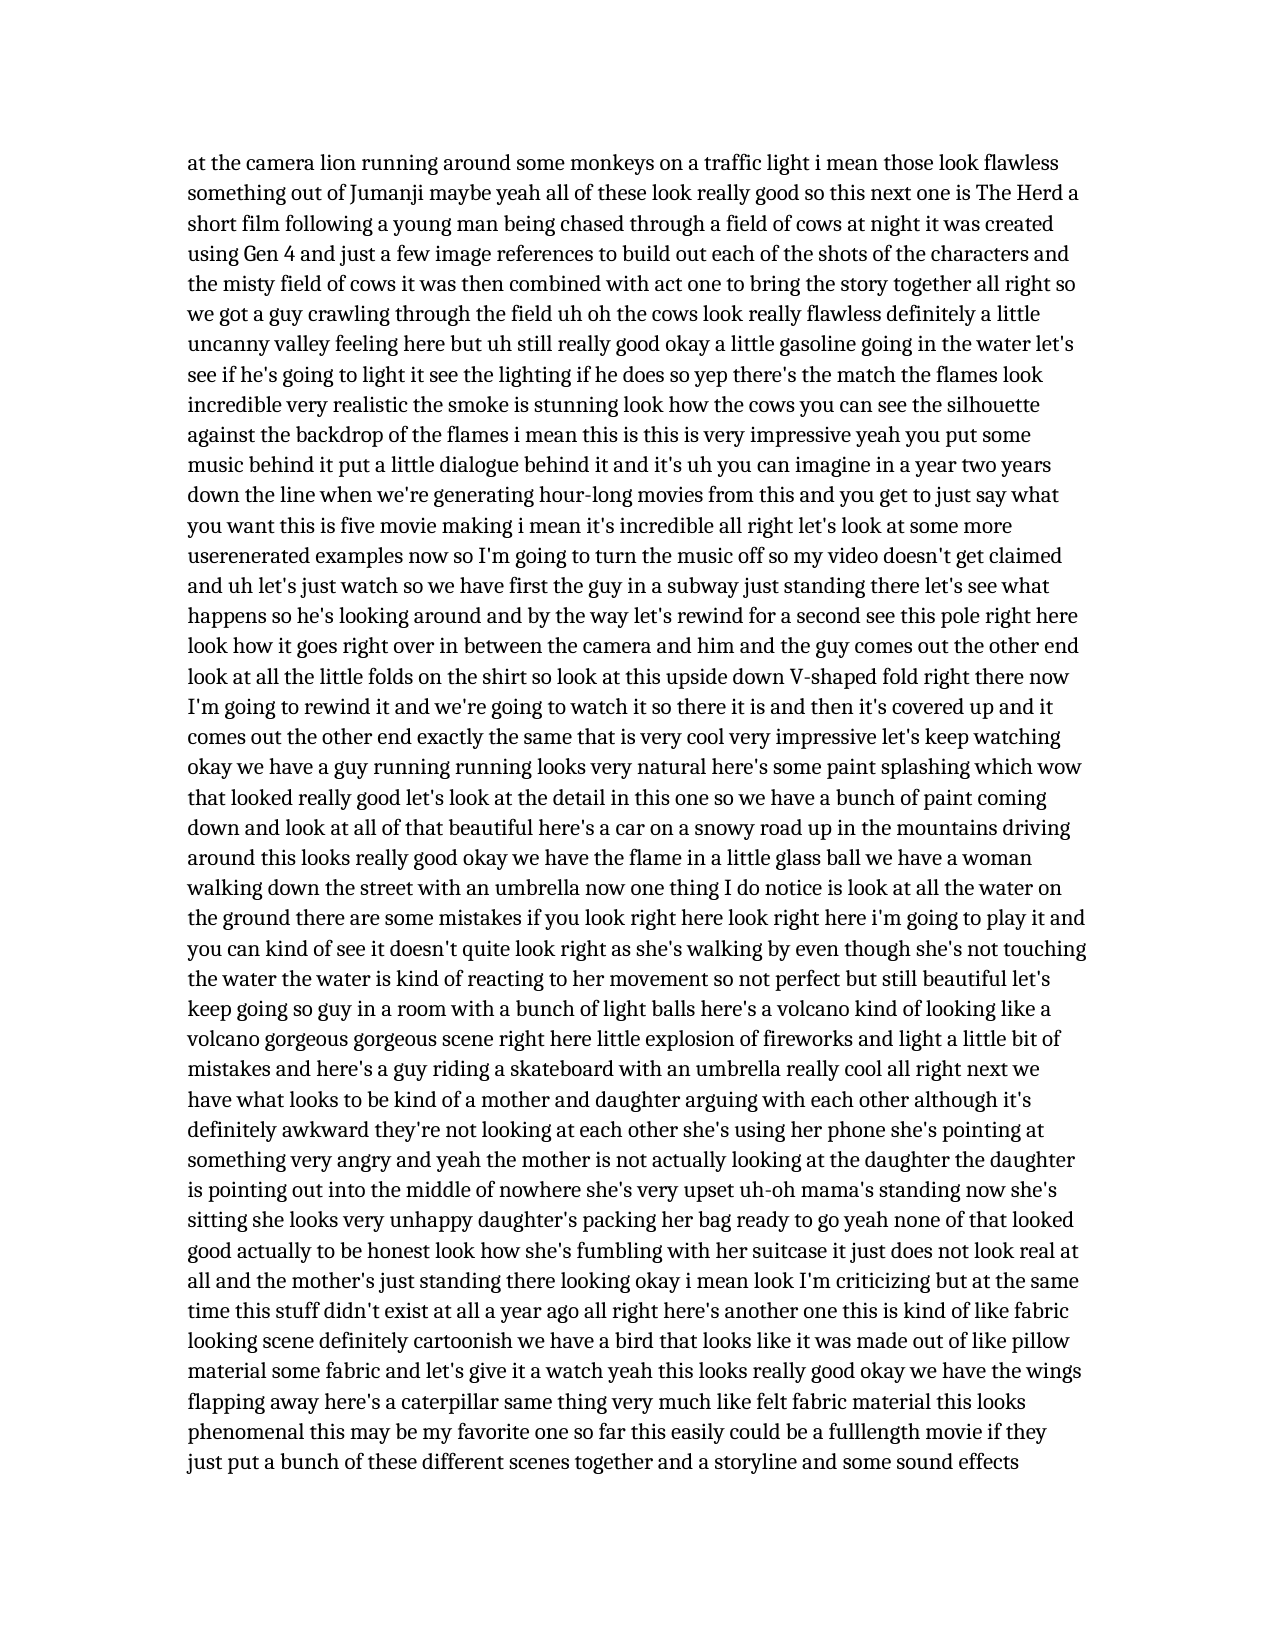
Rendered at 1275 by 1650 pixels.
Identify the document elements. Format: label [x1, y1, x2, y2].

text [187, 150, 1087, 1475]
